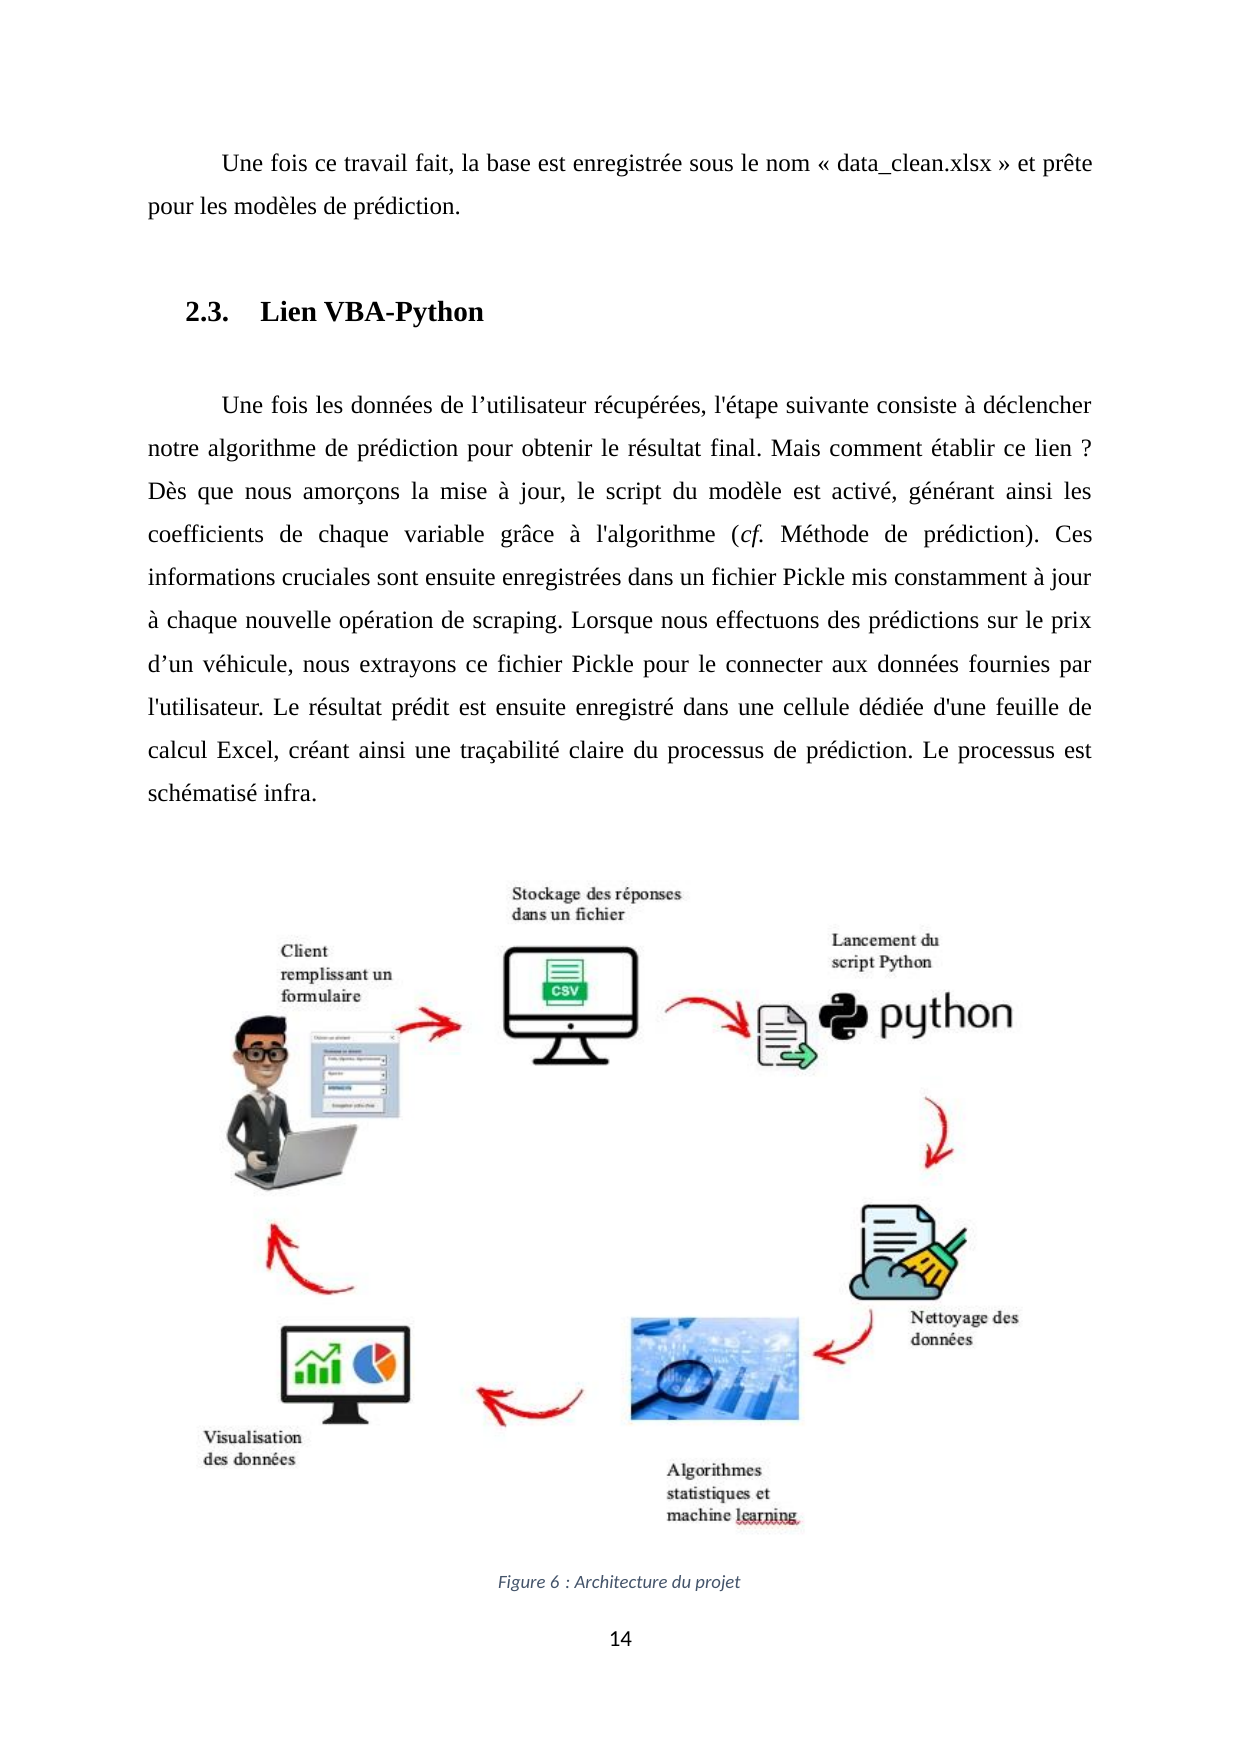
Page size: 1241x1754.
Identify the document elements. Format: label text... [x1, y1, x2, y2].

text Une fois les données de l’utilisateur récupérées, l'étape suivante consiste à déclencher notre algorithme de prédiction pour obtenir le résultat final. Mais comment établir ce lien ? Dès que nous amorçons la mise à jour, le script du modèle est activé, générant ainsi les coefficients de chaque variable grâce à l'algorithme (cf. Méthode de prédiction). Ces informations cruciales sont ensuite enregistrées dans un fichier Pickle mis constamment à jour à chaque nouvelle opération de scraping. Lorsque nous effectuons des prédictions sur le prix d’un véhicule, nous extrayons ce fichier Pickle pour le connecter aux données fournies par l'utilisateur. Le résultat prédit est ensuite enregistré dans une cellule dédiée d'une feuille de calcul Excel, créant ainsi une traçabilité claire du processus de prédiction. Le processus est schématisé ci-dessous. [148, 390, 1093, 807]
subtitle Lien VBA-Python [185, 294, 1093, 328]
text Une fois ce travail fait, la base est enregistrée sous le nom « data_clean.xlsx » et prête pour les modèles de prédiction. [148, 148, 1093, 219]
picture [185, 837, 1055, 1540]
